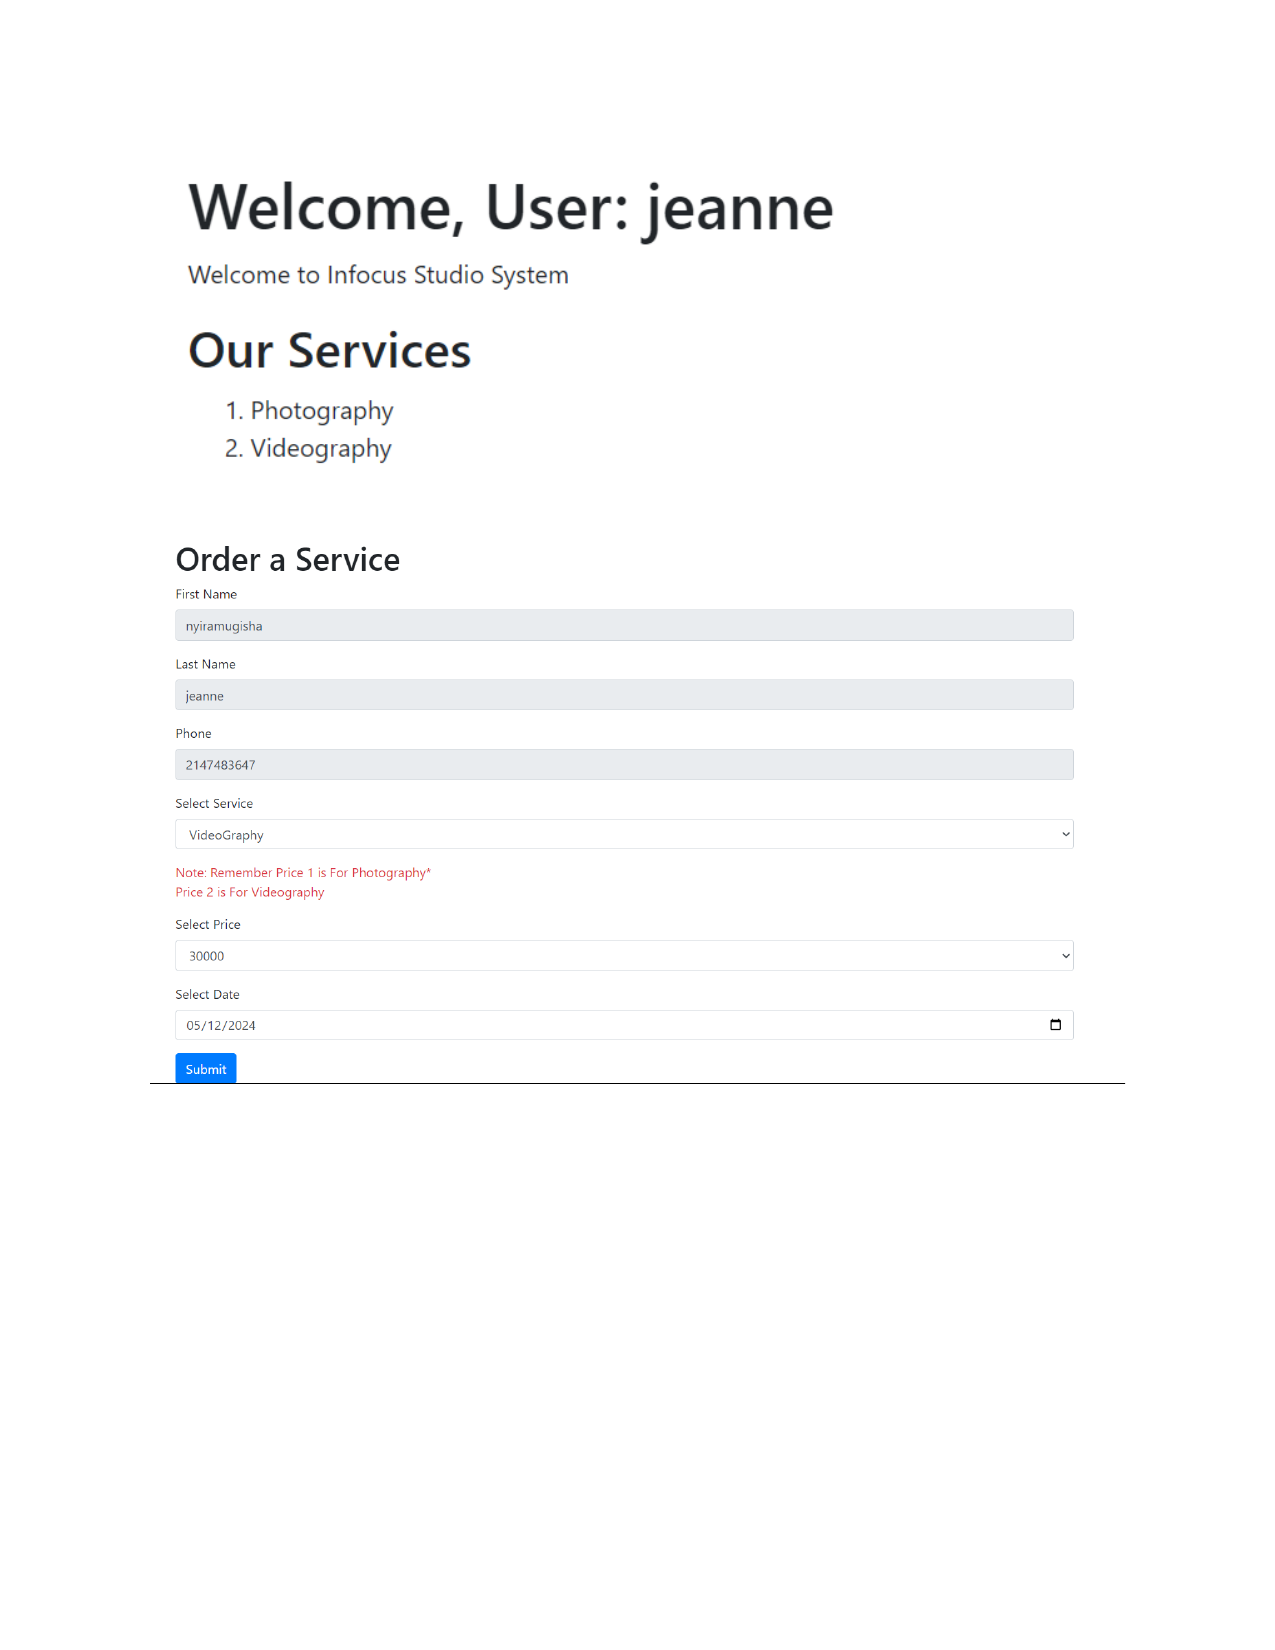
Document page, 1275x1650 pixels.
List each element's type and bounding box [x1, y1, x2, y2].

picture [150, 150, 990, 541]
picture [150, 542, 1125, 1084]
